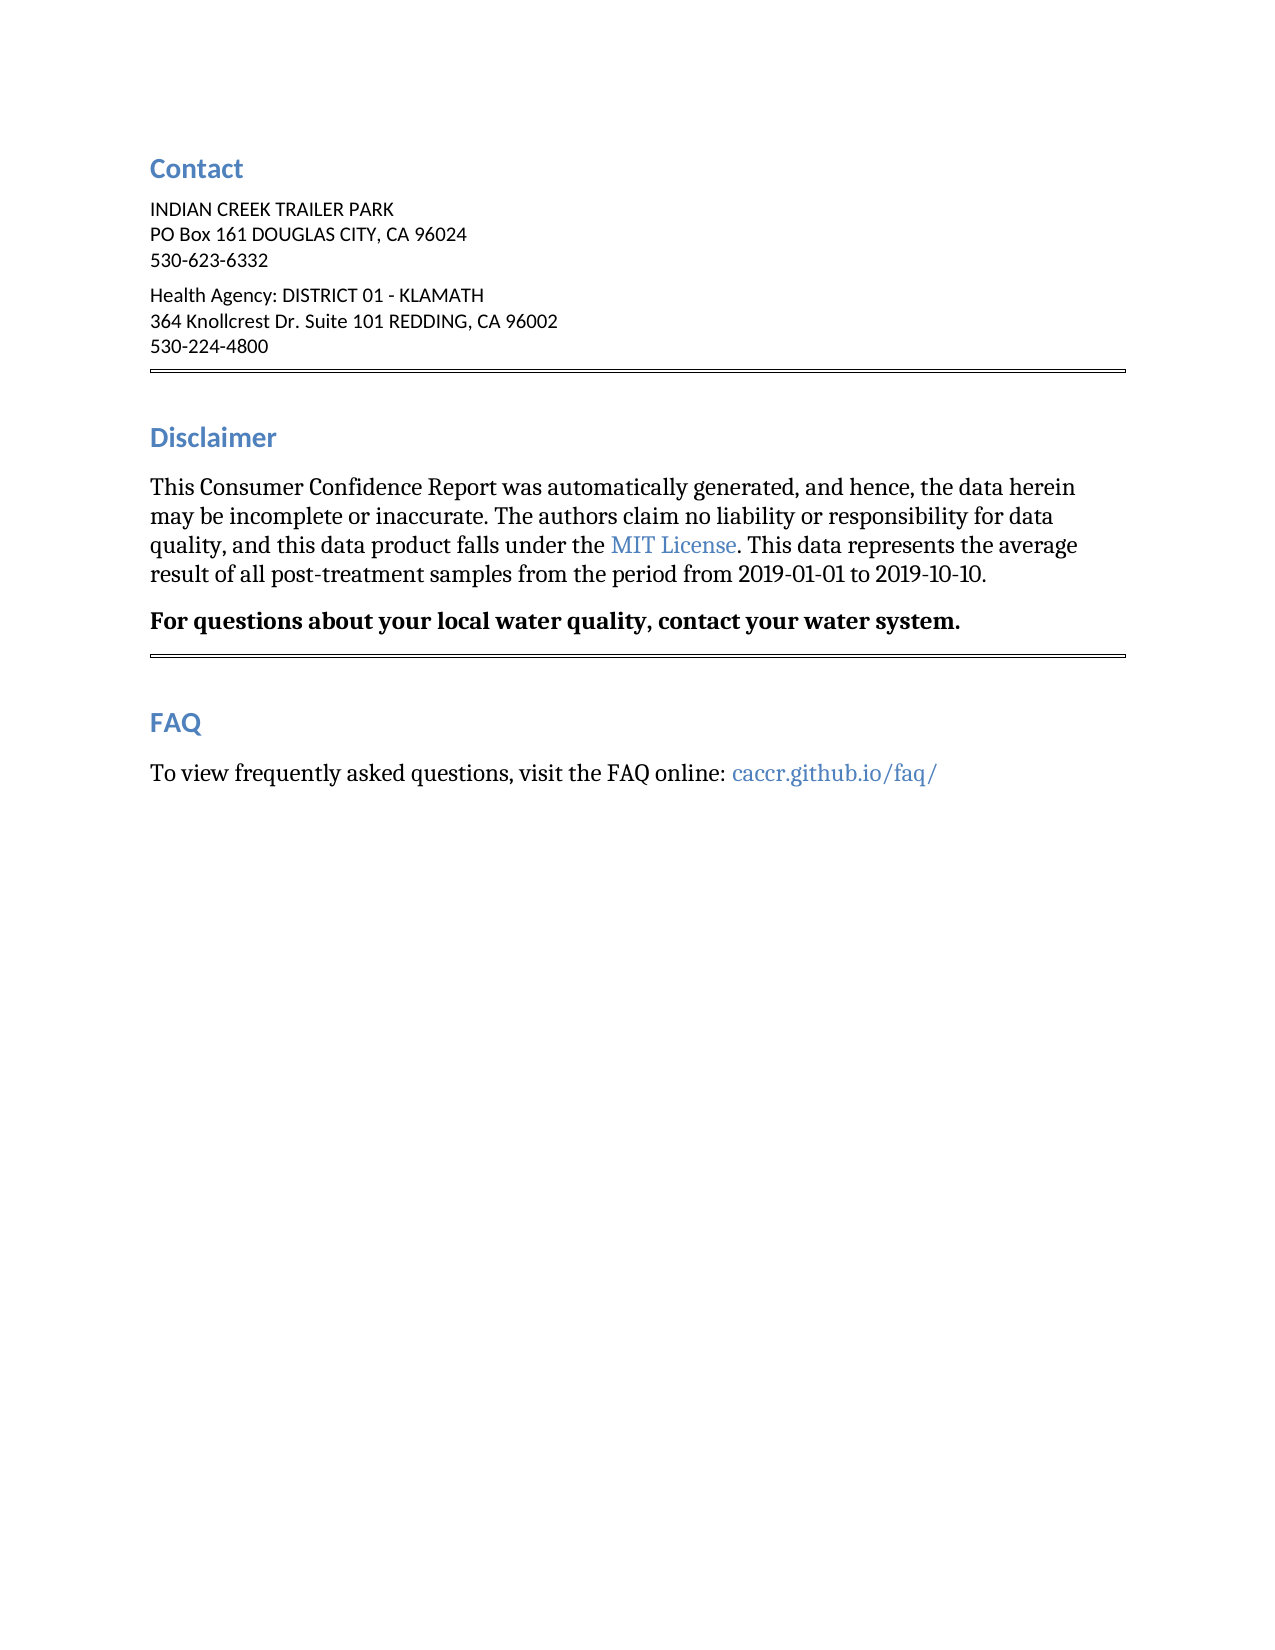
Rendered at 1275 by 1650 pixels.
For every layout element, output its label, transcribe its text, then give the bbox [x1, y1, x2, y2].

text This Consumer Confidence Report was automatically generated, and hence, the data herein may be incomplete or inaccurate. The authors claim no liability or responsibility for data quality, and this data product falls under the MIT License. This data represents the average result of all post-treatment samples from the period from 2019-01-01 to 2019-10-10. [150, 473, 1125, 588]
subtitle Contact [150, 150, 1125, 186]
text INDIAN CREEK TRAILER PARK PO Box 161 DOUGLAS CITY, CA 96024 530-623-6332 [150, 196, 1125, 272]
text For questions about your local water quality, contact your water system. [150, 607, 1125, 636]
subtitle FAQ [150, 704, 1125, 740]
subtitle Disclaimer [150, 419, 1125, 454]
text Health Agency: DISTRICT 01 - KLAMATH 364 Knollcrest Dr. Suite 101 REDDING, CA 96002 530-224-4800 [150, 283, 1125, 359]
text To view frequently asked questions, visit the FAQ online: caccr.github.io/faq/ [150, 758, 1125, 787]
